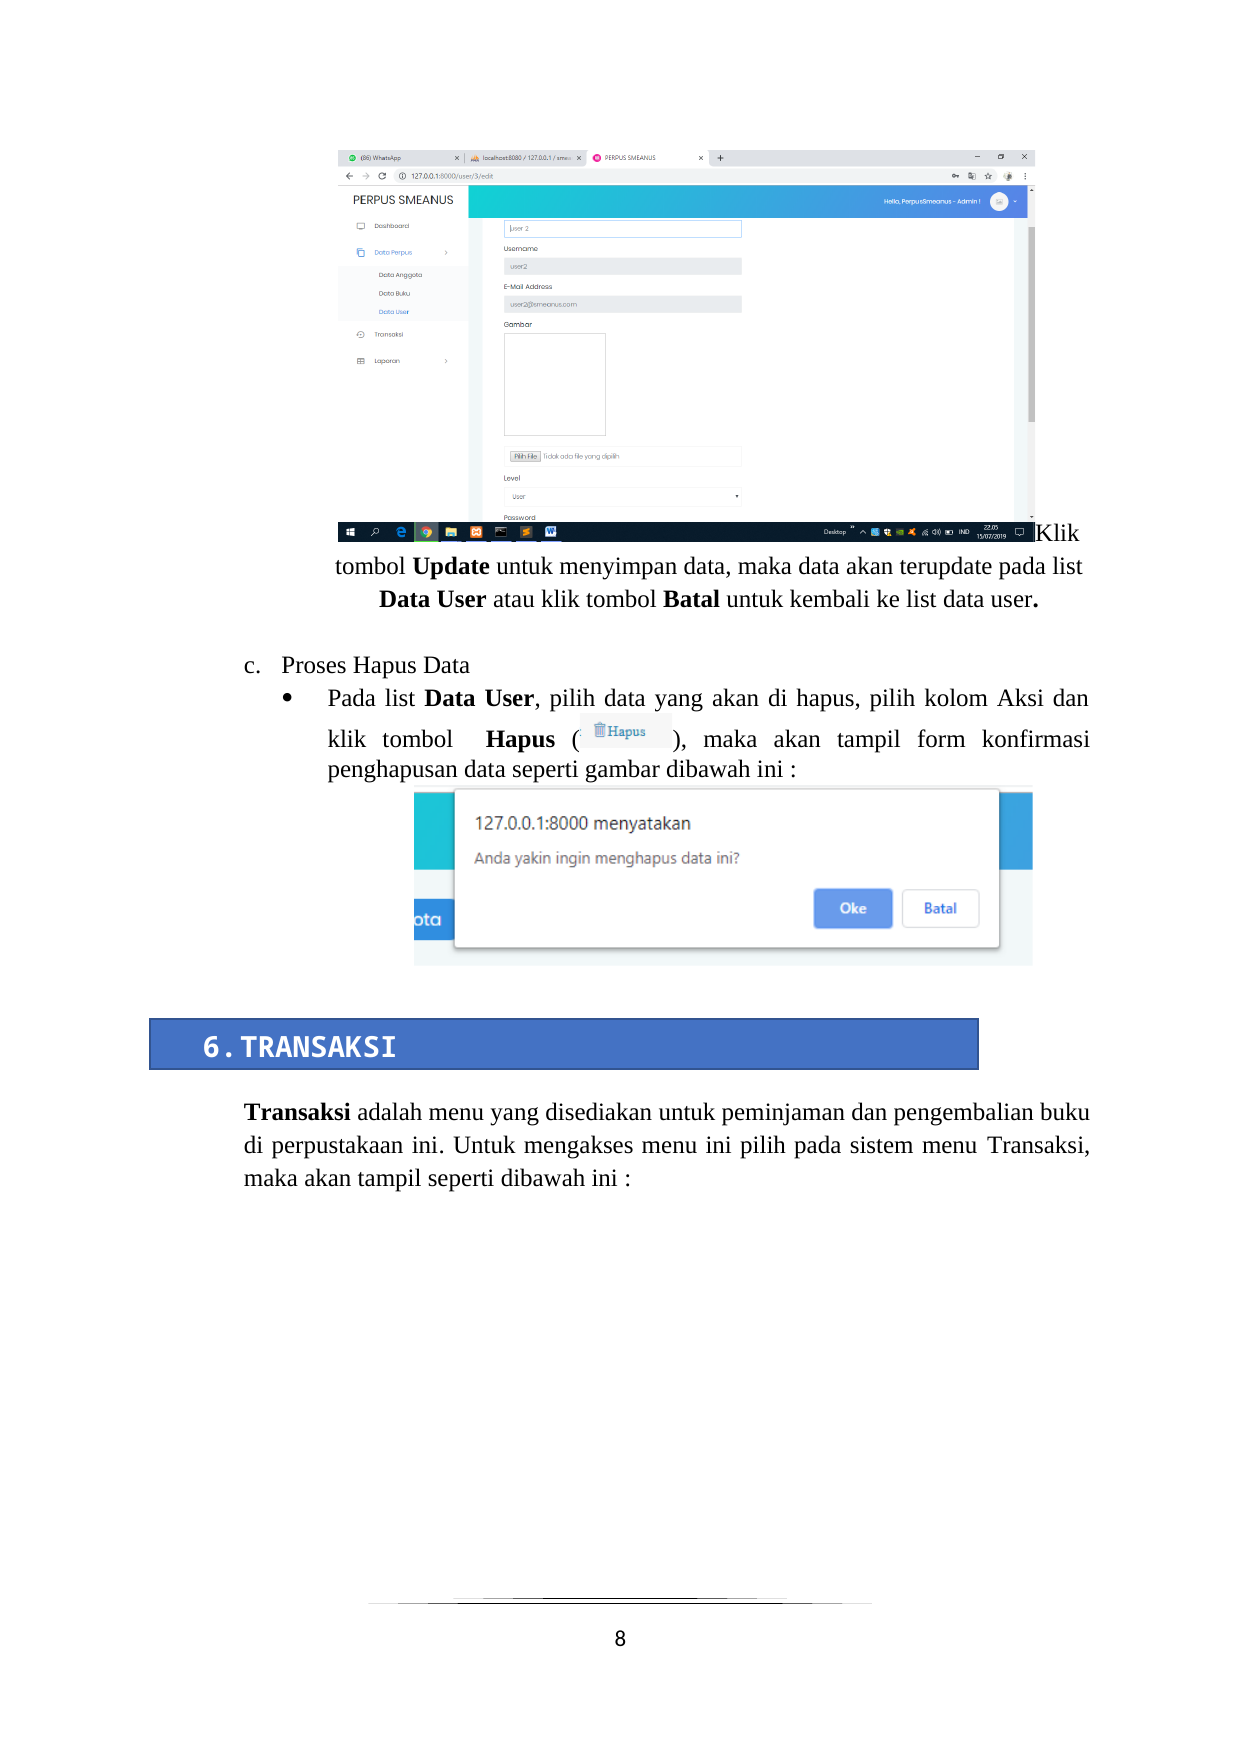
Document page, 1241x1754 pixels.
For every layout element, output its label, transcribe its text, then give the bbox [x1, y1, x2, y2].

picture [579, 713, 673, 748]
list Proses Hapus Data [244, 651, 1090, 679]
picture [338, 150, 1035, 542]
list Pada list Data User, pilih data yang akan di hapus, pilih kolom Aksi dan klik tombol Hapus (), maka akan tampil form konfirmasi penghapusan data seperti gambar dibawah ini : [283, 683, 1090, 783]
list Transaksi adalah menu yang disediakan untuk peminjaman dan pengembalian buku di perpustakaan ini. Untuk mengakses menu ini pilih pada sistem menu Transaksi, maka akan tampil seperti dibawah ini : [244, 1097, 1090, 1192]
picture [414, 785, 1033, 987]
